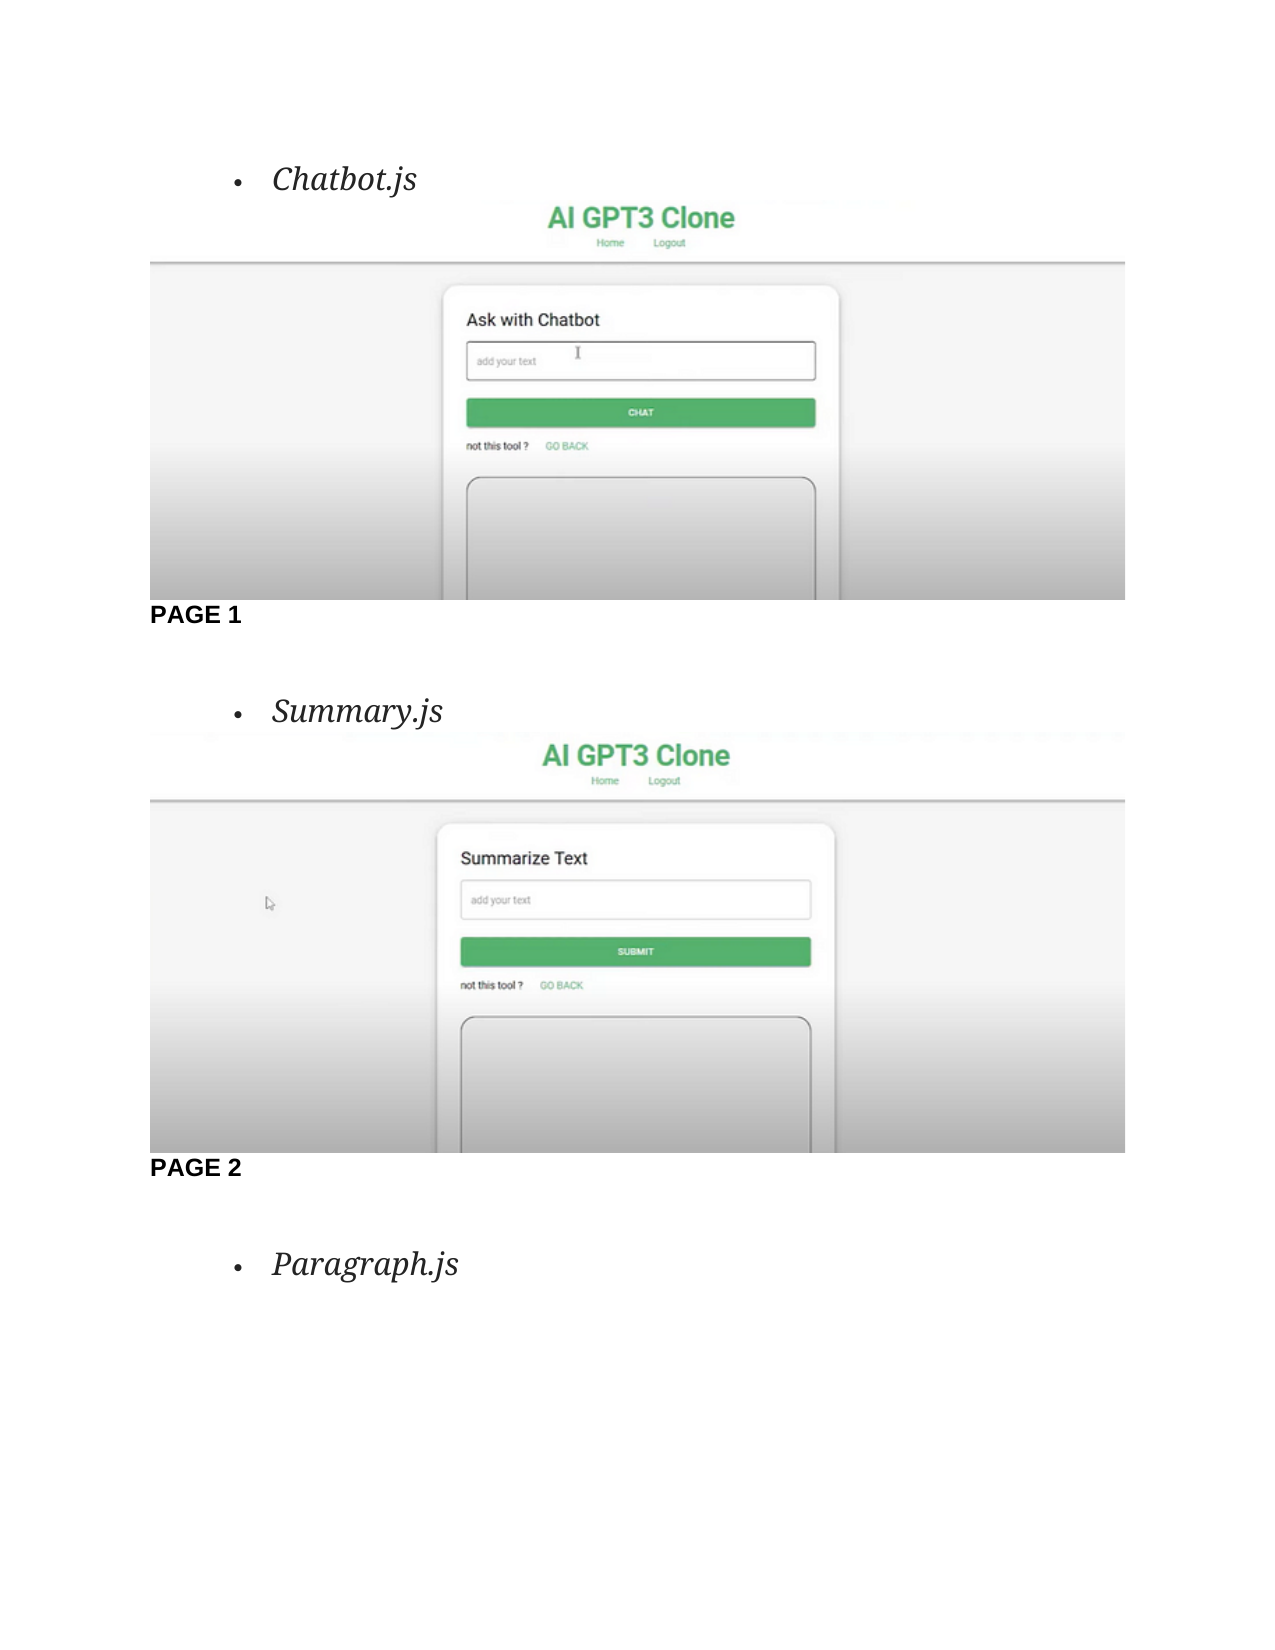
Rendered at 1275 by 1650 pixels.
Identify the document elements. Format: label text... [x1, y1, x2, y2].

list Summary.js [234, 682, 1125, 732]
list Paragraph.js [234, 1235, 1125, 1285]
picture [150, 732, 1125, 1153]
text PAGE 2 [150, 1153, 1125, 1181]
list Chatbot.js [234, 150, 1125, 200]
picture [150, 200, 1125, 600]
text PAGE 1 [150, 600, 1125, 628]
